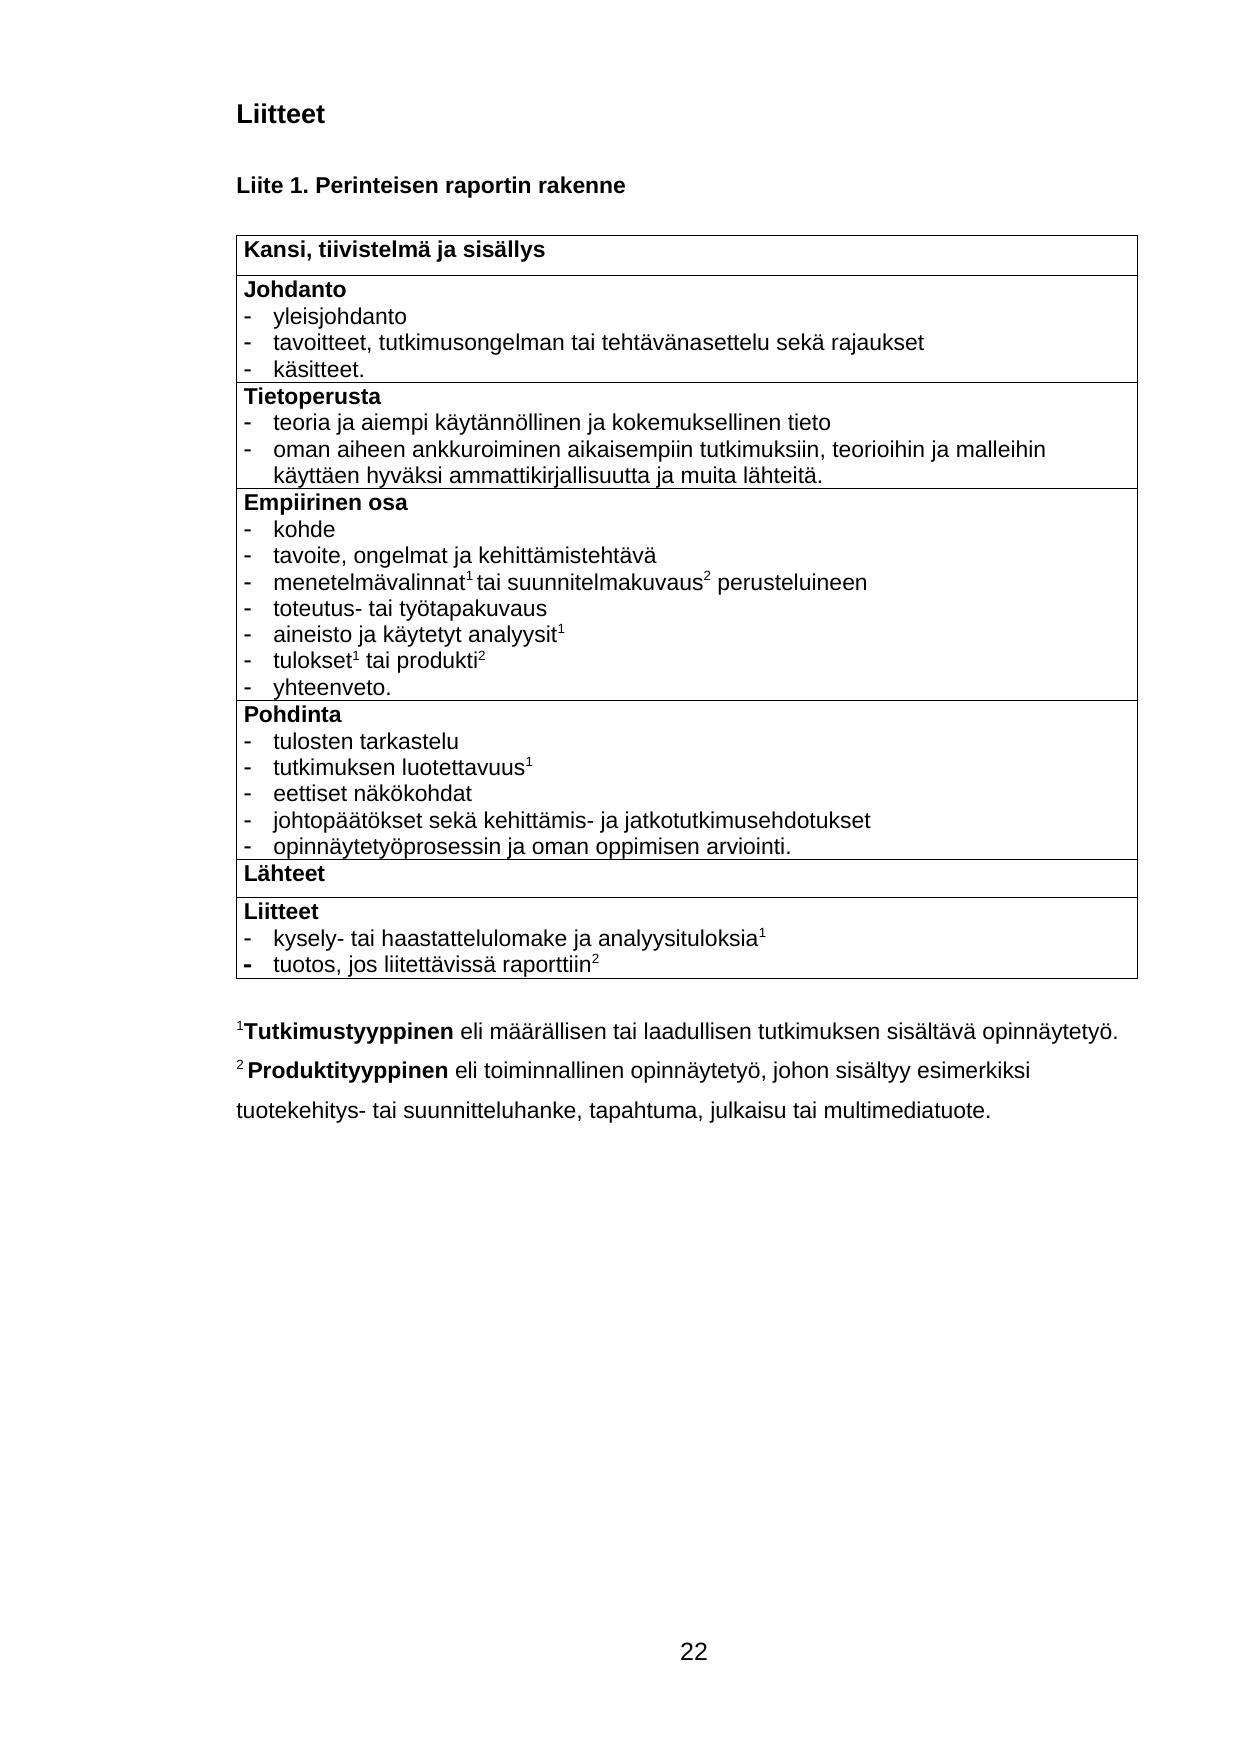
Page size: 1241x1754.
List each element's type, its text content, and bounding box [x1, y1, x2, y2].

table_cell Liitteet kysely- tai haastattelulomake ja analyysituloksia1 tuotos, jos liitettävissä raporttiin2 [237, 898, 1137, 977]
subtitle Liitteet [236, 98, 1152, 130]
subtitle Liite 1. Perinteisen raportin rakenne [236, 172, 1152, 199]
text 2 Produktityyppinen eli toiminnallinen opinnäytetyö, johon sisältyy esimerkiksi tuotekehitys- tai suunnitteluhanke, tapahtuma, julkaisu tai multimediatuote. [236, 1057, 1152, 1123]
table_cell Johdanto yleisjohdanto tavoitteet, tutkimusongelman tai tehtävänasettelu sekä rajaukset käsitteet. [237, 276, 1137, 382]
table_cell Empiirinen osa kohde tavoite, ongelmat ja kehittämistehtävä menetelmävalinnat1 tai suunnitelmakuvaus2 perusteluineen toteutus- tai työtapakuvaus aineisto ja käytetyt analyysit1 tulokset1 tai produkti2 yhteenveto. [237, 489, 1137, 700]
table_cell Lähteet [237, 860, 1137, 897]
table_header Kansi, tiivistelmä ja sisällys [237, 236, 1137, 275]
text 1Tutkimustyyppinen eli määrällisen tai laadullisen tutkimuksen sisältävä opinnäytetyö. [236, 1018, 1152, 1044]
table_cell Tietoperusta teoria ja aiempi käytännöllinen ja kokemuksellinen tieto oman aiheen ankkuroiminen aikaisempiin tutkimuksiin, teorioihin ja malleihin käyttäen hyväksi ammattikirjallisuutta ja muita lähteitä. [237, 383, 1137, 488]
table_cell Pohdinta tulosten tarkastelu tutkimuksen luotettavuus1 eettiset näkökohdat johtopäätökset sekä kehittämis- ja jatkotutkimusehdotukset opinnäytetyöprosessin ja oman oppimisen arviointi. [237, 701, 1137, 859]
